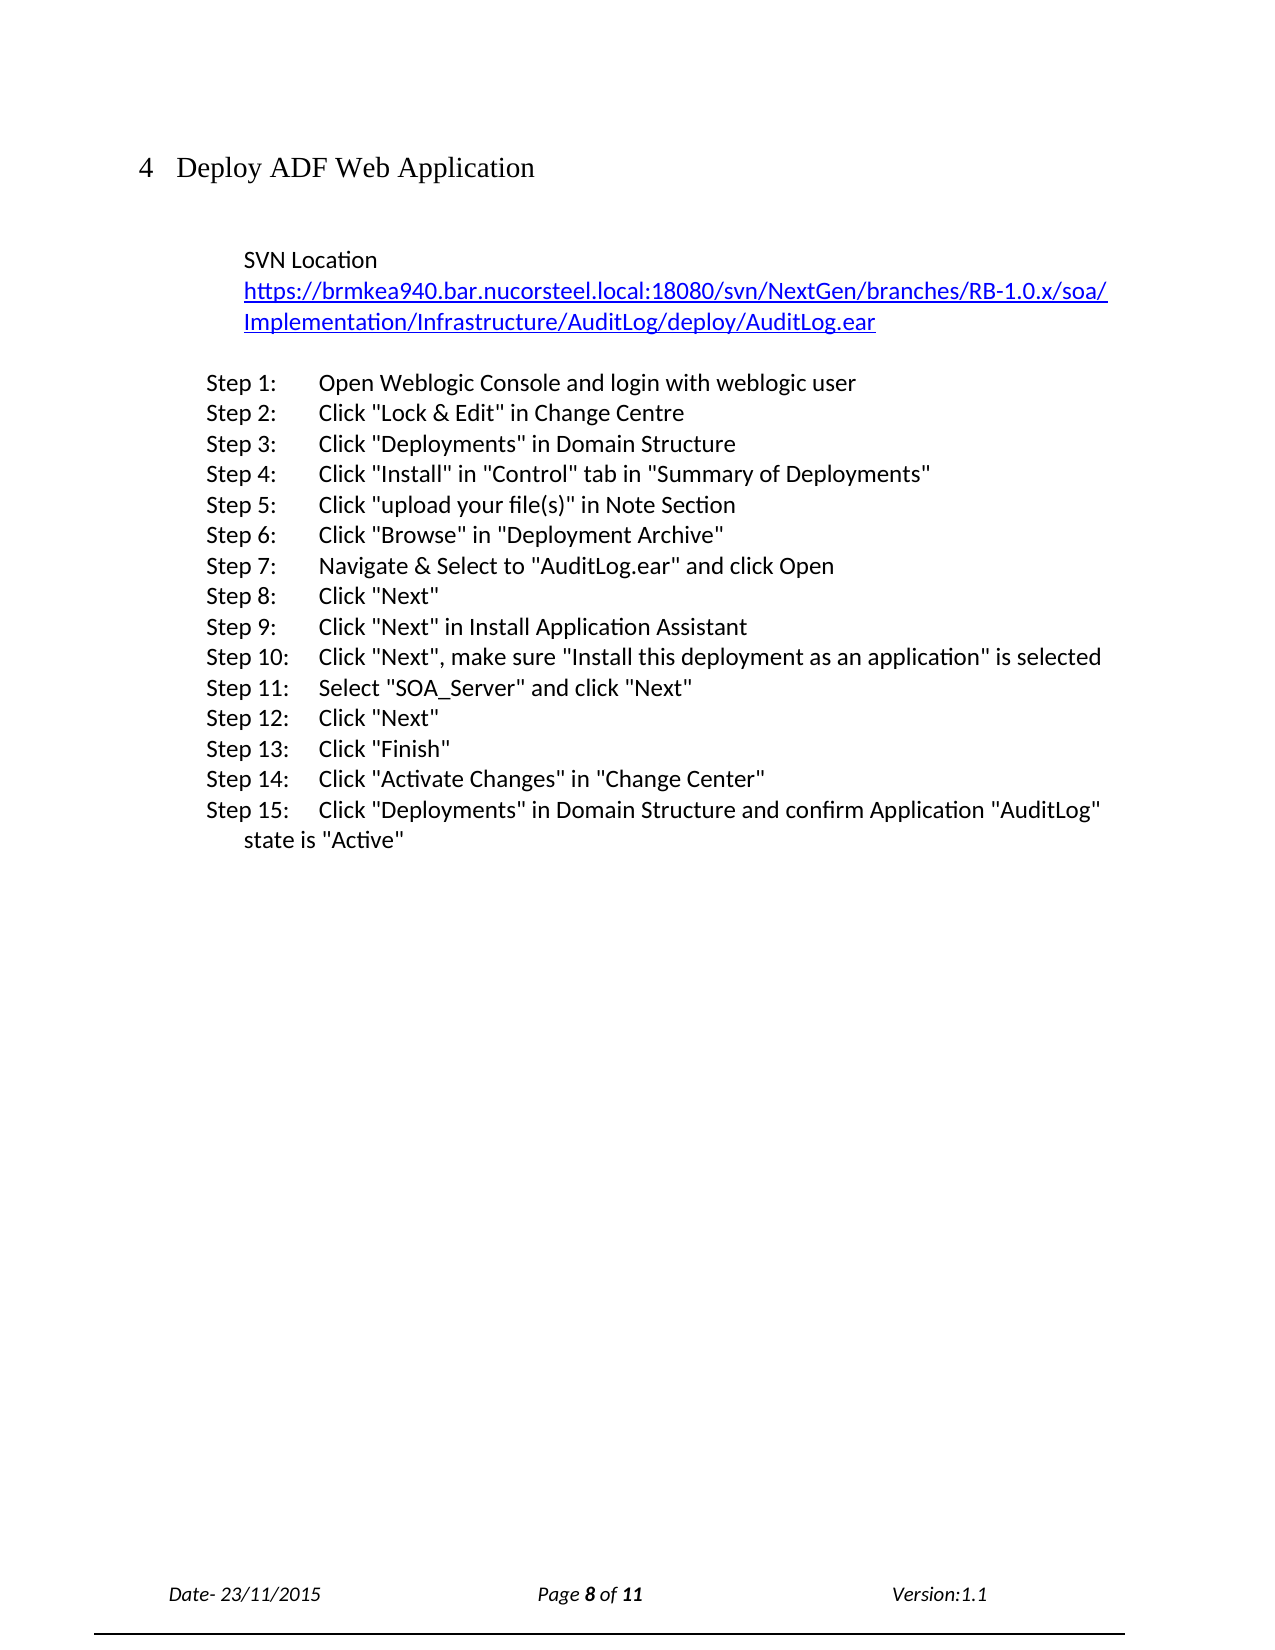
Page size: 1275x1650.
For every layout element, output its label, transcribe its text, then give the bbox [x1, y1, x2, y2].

text https://brmkea940.bar.nucorsteel.local:18080/svn/NextGen/branches/RB-1.0.x/soa/Implementation/Infrastructure/AuditLog/deploy/AuditLog.ear [244, 275, 1125, 336]
list Click "Next" [206, 702, 1125, 733]
list Click "Deployments" in Domain Structure and confirm Application "AuditLog" state is "Active" [206, 794, 1125, 855]
subtitle Deploy ADF Web Application [139, 150, 1125, 183]
list Click "Activate Changes" in "Change Center" [206, 763, 1125, 794]
list Select "SOA_Server" and click "Next" [206, 672, 1125, 702]
list Navigate & Select to "AuditLog.ear" and click Open [206, 550, 1125, 580]
list Click "Deployments" in Domain Structure [206, 428, 1125, 458]
list Click "Lock & Edit" in Change Centre [206, 397, 1125, 428]
list Click "Next" in Install Application Assistant [206, 611, 1125, 641]
text SVN Location [244, 244, 1125, 275]
list Click "Next" [206, 580, 1125, 611]
list Click "Browse" in "Deployment Archive" [206, 519, 1125, 550]
list Click "Next", make sure "Install this deployment as an application" is selected [206, 641, 1125, 672]
list Click "Install" in "Control" tab in "Summary of Deployments" [206, 458, 1125, 489]
list Click "Finish" [206, 733, 1125, 763]
list Open Weblogic Console and login with weblogic user [206, 367, 1125, 397]
list Click "upload your file(s)" in Note Section [206, 489, 1125, 519]
